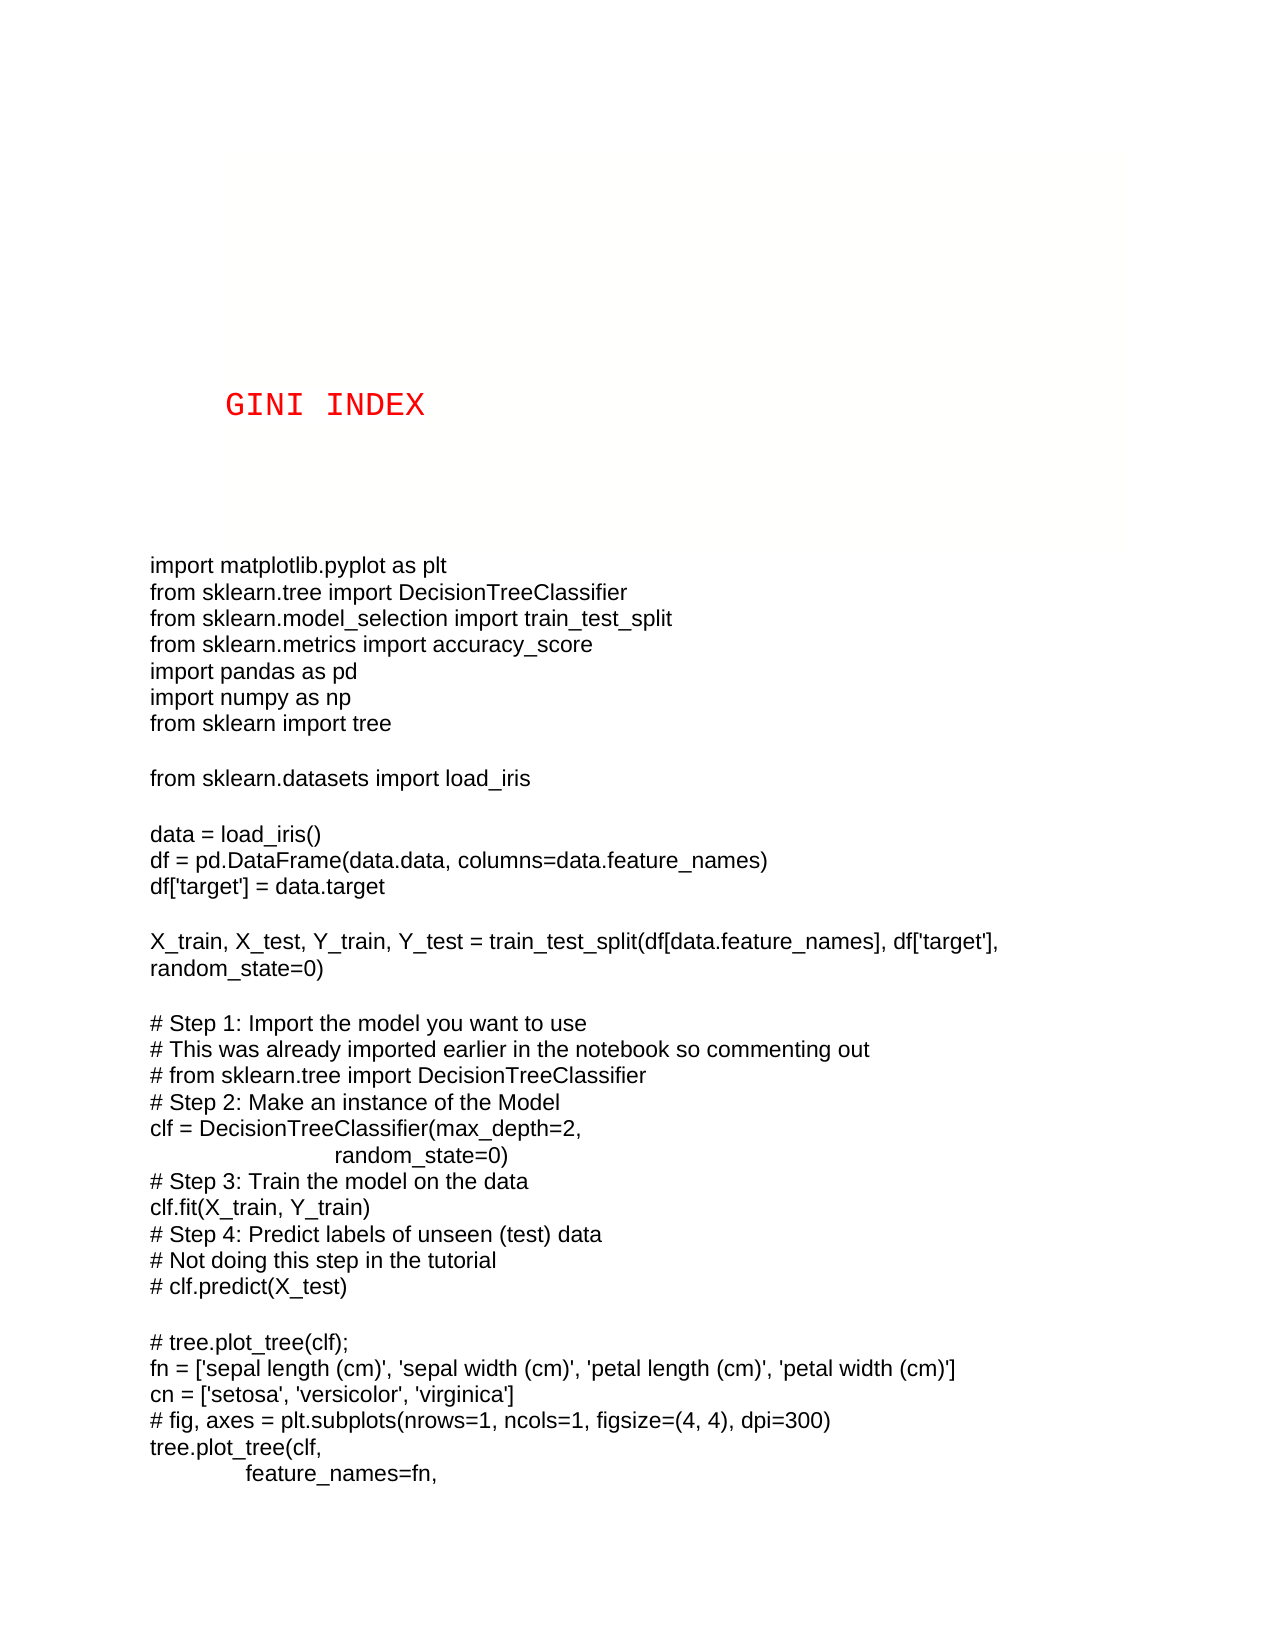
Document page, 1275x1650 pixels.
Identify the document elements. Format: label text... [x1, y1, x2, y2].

text from sklearn.metrics import accuracy_score [150, 631, 1125, 658]
text # Step 1: Import the model you want to use [150, 1010, 1125, 1036]
text import pandas as pd [150, 658, 1125, 684]
text # Step 3: Train the model on the data [150, 1168, 1125, 1194]
text from sklearn.model_selection import train_test_split [150, 605, 1125, 631]
text from sklearn import tree [150, 710, 1125, 737]
text clf = DecisionTreeClassifier(max_depth=2, [150, 1115, 1125, 1142]
text import matplotlib.pyplot as plt [150, 552, 1125, 578]
text GINI INDEX [225, 387, 1125, 425]
text # tree.plot_tree(clf); [150, 1328, 1125, 1355]
text from sklearn.datasets import load_iris [150, 765, 1125, 792]
text # Not doing this step in the tutorial [150, 1247, 1125, 1273]
text clf.fit(X_train, Y_train) [150, 1194, 1125, 1221]
text # Step 4: Predict labels of unseen (test) data [150, 1221, 1125, 1247]
text import numpy as np [150, 684, 1125, 710]
text tree.plot_tree(clf, [150, 1434, 1125, 1460]
text fn = ['sepal length (cm)', 'sepal width (cm)', 'petal length (cm)', 'petal width (cm)'] [150, 1355, 1125, 1381]
text cn = ['setosa', 'versicolor', 'virginica'] [150, 1381, 1125, 1407]
text df = pd.DataFrame(data.data, columns=data.feature_names) [150, 847, 1125, 873]
text # clf.predict(X_test) [150, 1273, 1125, 1300]
text # This was already imported earlier in the notebook so commenting out [150, 1036, 1125, 1062]
text # from sklearn.tree import DecisionTreeClassifier [150, 1062, 1125, 1089]
text random_state=0) [150, 1142, 1125, 1168]
text from sklearn.tree import DecisionTreeClassifier [150, 578, 1125, 605]
text # fig, axes = plt.subplots(nrows=1, ncols=1, figsize=(4, 4), dpi=300) [150, 1407, 1125, 1434]
text feature_names=fn, [150, 1460, 1125, 1487]
text df['target'] = data.target [150, 873, 1125, 899]
text data = load_iris() [150, 821, 1125, 847]
text # Step 2: Make an instance of the Model [150, 1089, 1125, 1115]
text X_train, X_test, Y_train, Y_test = train_test_split(df[data.feature_names], df['target'], random_state=0) [150, 928, 1125, 981]
